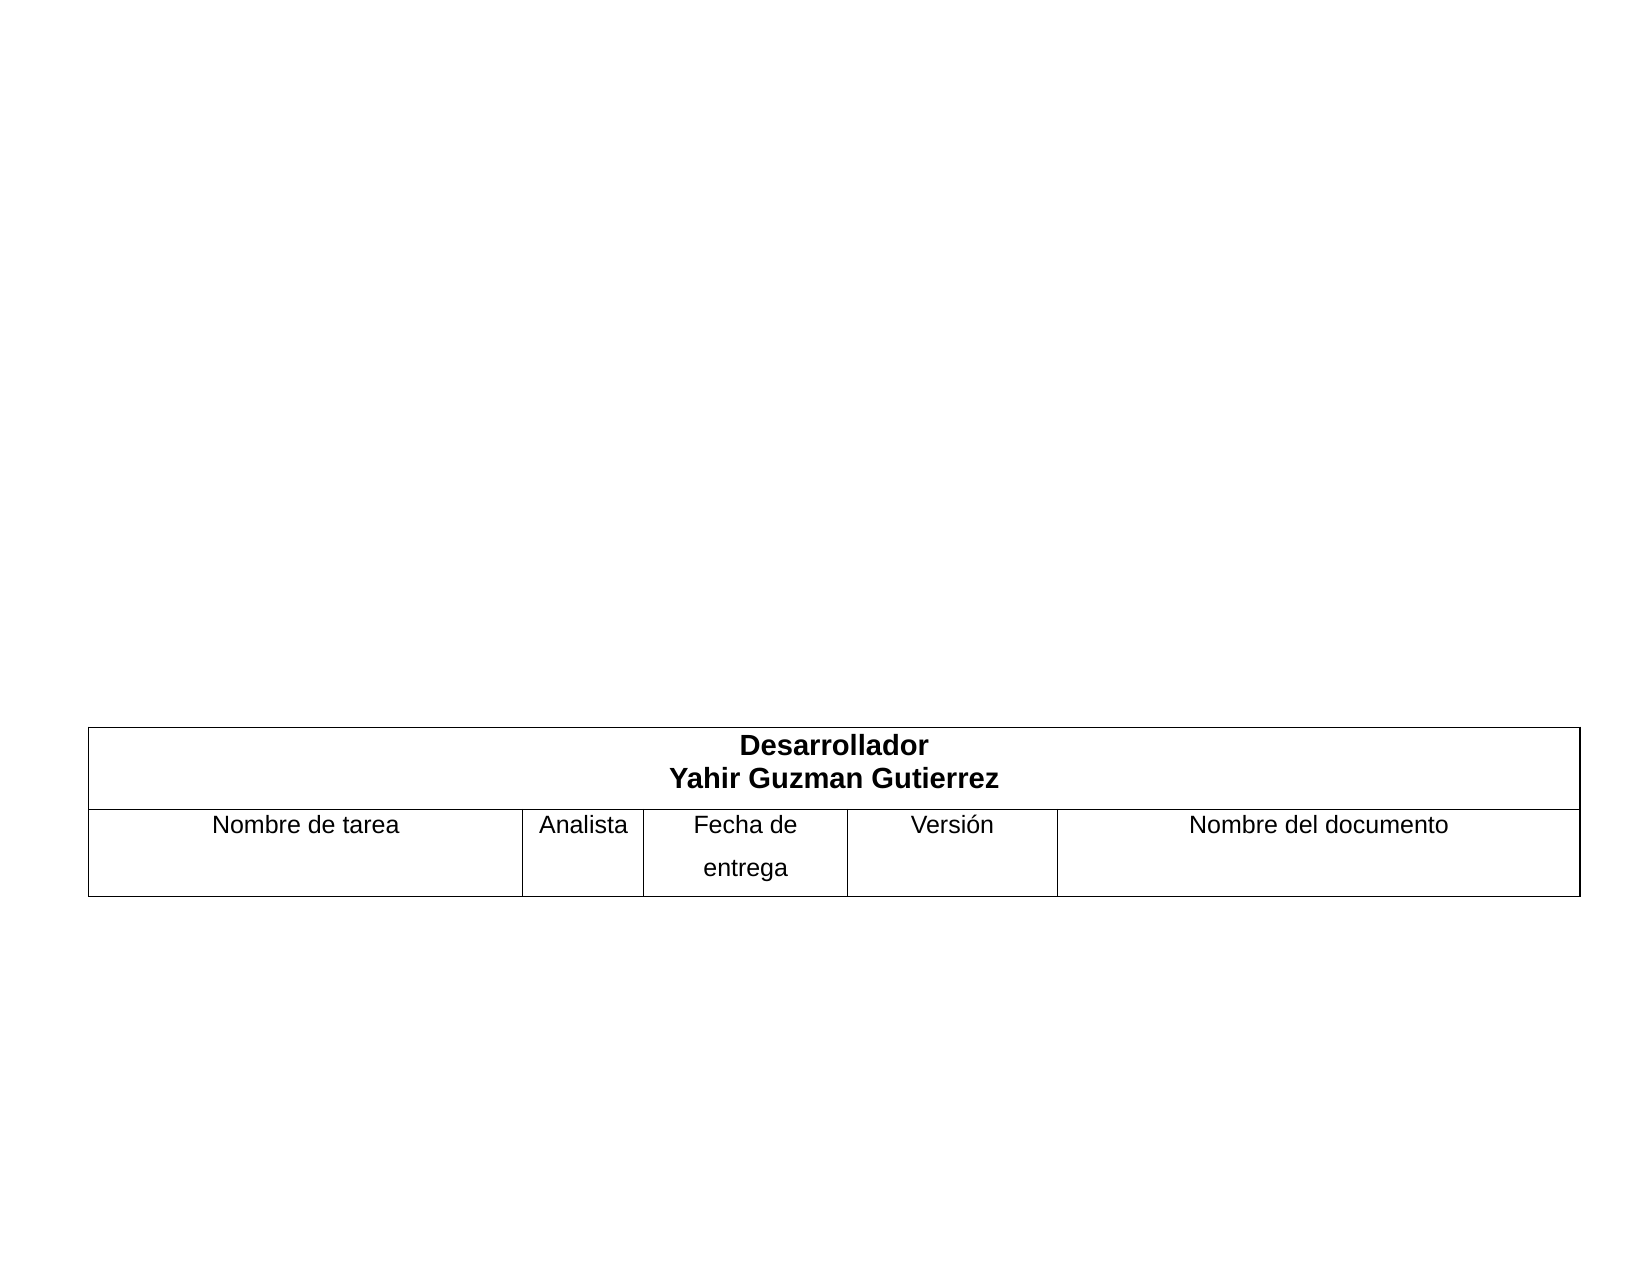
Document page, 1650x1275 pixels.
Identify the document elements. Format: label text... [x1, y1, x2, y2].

table_cell Versión [848, 810, 1057, 896]
table_cell Nombre de tarea [89, 810, 522, 896]
table_header Desarrollador Yahir Guzman Gutierrez [89, 728, 1579, 809]
table_cell Fecha de entrega [644, 810, 847, 896]
table_cell Nombre del documento [1058, 810, 1579, 896]
table_cell Analista [523, 810, 643, 896]
